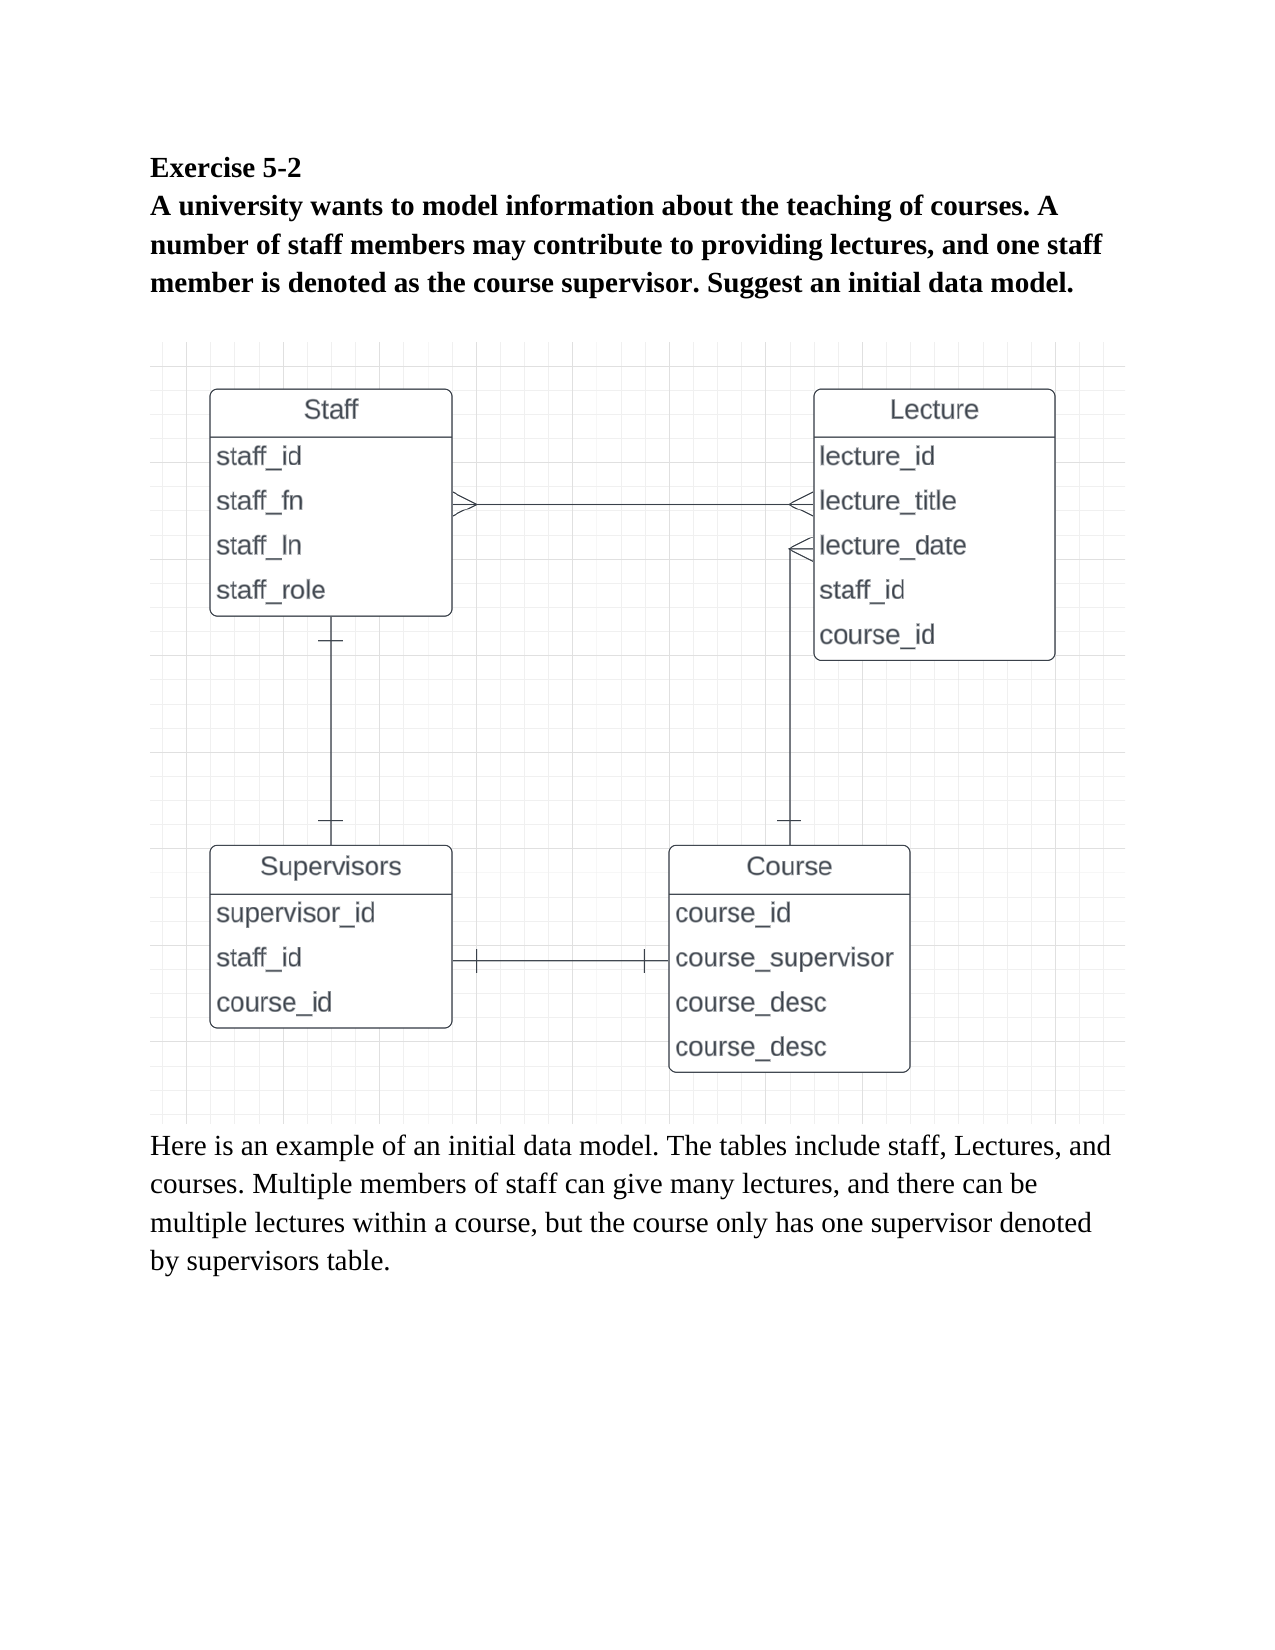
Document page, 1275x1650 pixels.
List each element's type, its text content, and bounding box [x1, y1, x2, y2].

text Here is an example of an initial data model. The tables include staff, Lectures, and courses. Multiple members of staff can give many lectures, and there can be multiple lectures within a course, but the course only has one supervisor denoted by supervisors table. [150, 1128, 1125, 1277]
text A university wants to model information about the teaching of courses. A number of staff members may contribute to providing lectures, and one staff member is denoted as the course supervisor. Suggest an initial data model. [150, 188, 1125, 299]
picture [150, 342, 1125, 1124]
text Exercise 5-2 [150, 150, 1125, 183]
